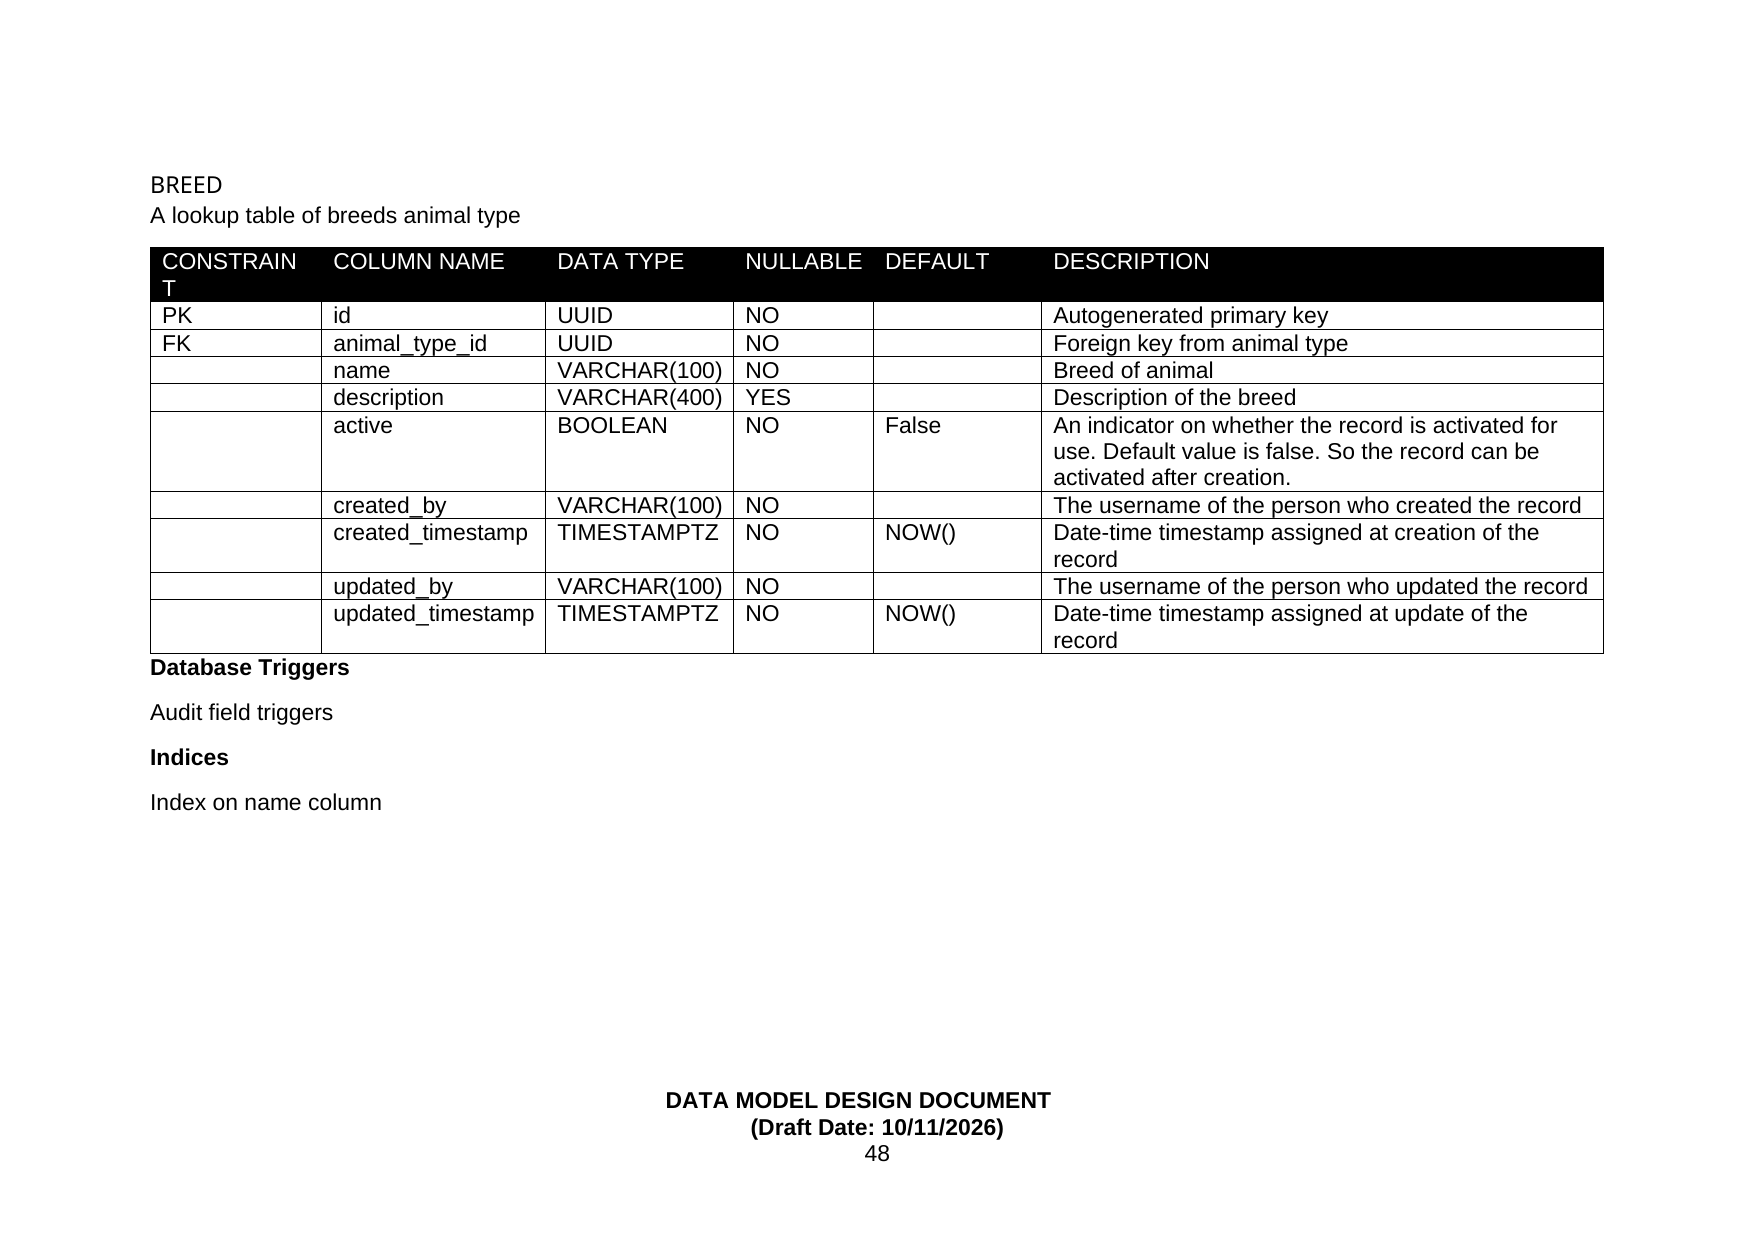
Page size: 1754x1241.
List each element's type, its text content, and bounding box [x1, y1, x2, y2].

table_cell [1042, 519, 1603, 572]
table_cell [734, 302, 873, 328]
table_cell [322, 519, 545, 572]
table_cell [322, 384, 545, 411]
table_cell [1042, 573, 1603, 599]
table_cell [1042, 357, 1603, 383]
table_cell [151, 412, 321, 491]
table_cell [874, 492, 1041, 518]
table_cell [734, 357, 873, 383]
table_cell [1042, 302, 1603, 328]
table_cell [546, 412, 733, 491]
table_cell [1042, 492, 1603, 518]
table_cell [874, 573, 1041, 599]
text Audit field triggers [150, 699, 1604, 726]
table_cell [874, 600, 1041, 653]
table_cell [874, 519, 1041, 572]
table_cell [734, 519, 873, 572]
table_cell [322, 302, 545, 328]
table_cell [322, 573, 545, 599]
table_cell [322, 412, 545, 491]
text Indices [150, 744, 1604, 771]
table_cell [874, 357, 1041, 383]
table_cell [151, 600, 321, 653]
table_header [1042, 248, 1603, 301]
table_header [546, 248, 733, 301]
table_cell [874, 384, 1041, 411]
subtitle breed [150, 162, 1604, 202]
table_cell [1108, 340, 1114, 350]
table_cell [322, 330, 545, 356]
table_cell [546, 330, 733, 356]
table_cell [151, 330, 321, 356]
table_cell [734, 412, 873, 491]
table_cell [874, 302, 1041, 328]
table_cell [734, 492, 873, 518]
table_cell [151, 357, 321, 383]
text Index on name column [150, 789, 1604, 816]
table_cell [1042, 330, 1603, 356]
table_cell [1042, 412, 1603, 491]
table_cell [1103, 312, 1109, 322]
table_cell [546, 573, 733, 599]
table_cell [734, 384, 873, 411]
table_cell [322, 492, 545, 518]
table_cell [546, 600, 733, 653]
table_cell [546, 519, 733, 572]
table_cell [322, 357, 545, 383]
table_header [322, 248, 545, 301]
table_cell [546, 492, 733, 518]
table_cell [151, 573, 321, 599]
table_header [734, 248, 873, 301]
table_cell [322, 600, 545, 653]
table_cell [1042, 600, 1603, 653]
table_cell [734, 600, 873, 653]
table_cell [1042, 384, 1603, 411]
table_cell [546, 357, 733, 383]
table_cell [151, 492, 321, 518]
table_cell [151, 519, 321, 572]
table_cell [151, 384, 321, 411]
text Database Triggers [150, 654, 1604, 680]
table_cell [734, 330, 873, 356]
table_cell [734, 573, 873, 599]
text A lookup table of breeds animal type [150, 202, 1604, 228]
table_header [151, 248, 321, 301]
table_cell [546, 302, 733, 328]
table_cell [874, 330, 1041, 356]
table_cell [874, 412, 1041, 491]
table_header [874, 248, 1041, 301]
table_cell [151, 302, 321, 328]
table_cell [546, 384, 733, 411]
